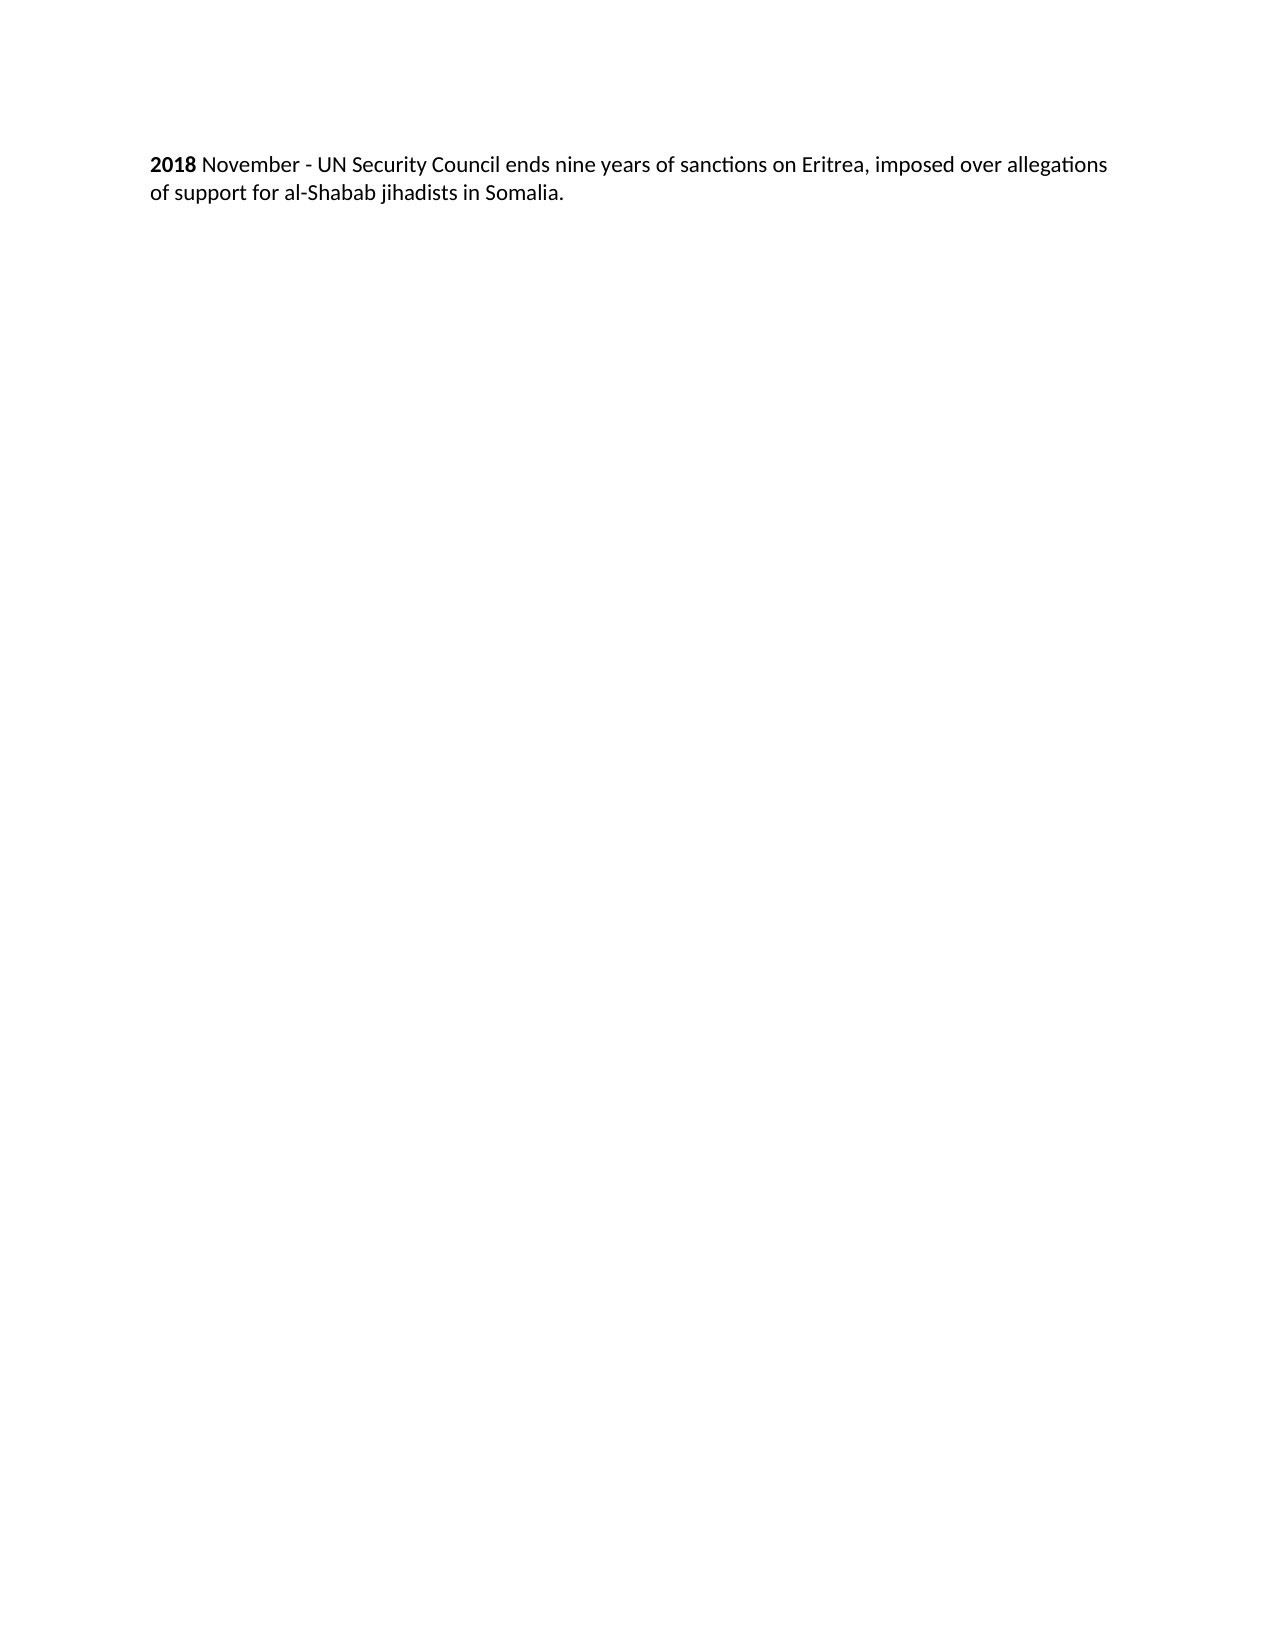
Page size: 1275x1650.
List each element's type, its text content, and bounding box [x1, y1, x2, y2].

text 2018 November - UN Security Council ends nine years of sanctions on Eritrea, imposed over allegations of support for al-Shabab jihadists in Somalia. [150, 150, 1125, 206]
